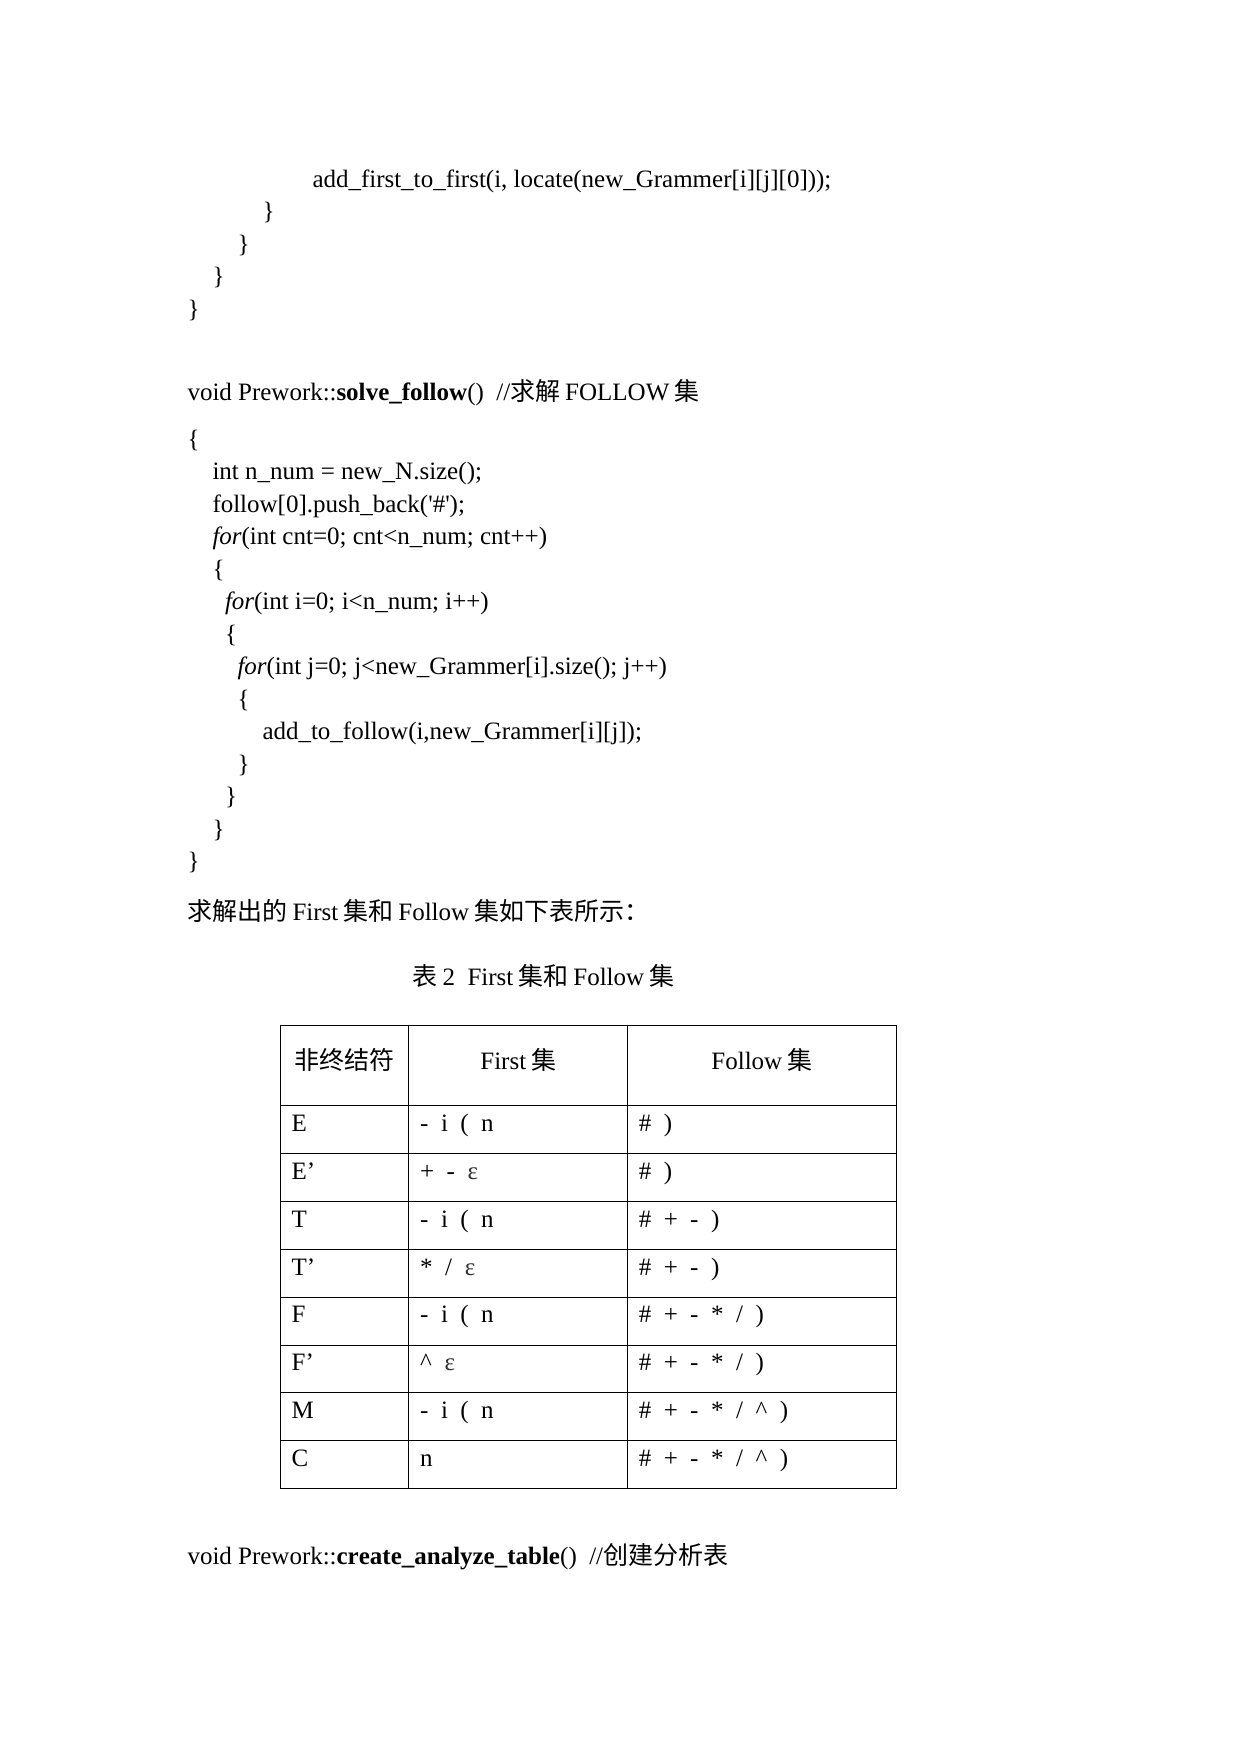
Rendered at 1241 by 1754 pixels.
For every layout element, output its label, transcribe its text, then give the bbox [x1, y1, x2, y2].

text { [187, 552, 1053, 584]
table_cell E [281, 1106, 408, 1153]
table_cell - i ( n [409, 1106, 627, 1153]
text } [187, 779, 1053, 812]
text 表2 First集和Follow集 [187, 942, 1053, 1007]
text 求解出的First集和Follow集如下表所示： [187, 877, 1053, 942]
table_cell # ) [628, 1154, 896, 1201]
text for(int j=0; j<new_Grammer[i].size(); j++) [187, 649, 1053, 682]
text } [187, 844, 1053, 877]
table_cell # ) [628, 1106, 896, 1153]
table_header Follow集 [628, 1026, 896, 1105]
text } [187, 259, 1053, 292]
table_cell # + - * / ) [628, 1346, 896, 1392]
text } [187, 194, 1053, 227]
text add_to_follow(i,new_Grammer[i][j]); [187, 714, 1053, 747]
text { [187, 422, 1053, 454]
table_cell * / ε [409, 1250, 627, 1297]
table_cell n [409, 1441, 627, 1488]
table_cell - i ( n [409, 1298, 627, 1344]
text } [187, 747, 1053, 779]
table_cell E’ [281, 1154, 408, 1201]
text int n_num = new_N.size(); [187, 454, 1053, 487]
table_cell C [281, 1441, 408, 1488]
text } [187, 227, 1053, 259]
table_header First集 [409, 1026, 627, 1105]
table_cell # + - * / ) [628, 1298, 896, 1344]
table_cell T’ [281, 1250, 408, 1297]
text { [187, 682, 1053, 714]
table_cell + - ε [409, 1154, 627, 1201]
table_cell # + - * / ^ ) [628, 1393, 896, 1440]
table_cell M [281, 1393, 408, 1440]
table_cell F [281, 1298, 408, 1344]
table_cell # + - ) [628, 1250, 896, 1297]
table_cell F’ [281, 1346, 408, 1392]
table_cell - i ( n [409, 1202, 627, 1249]
text void Prework::create_analyze_table() //创建分析表 [187, 1521, 1053, 1586]
text void Prework::solve_follow() //求解FOLLOW集 [187, 357, 1053, 422]
text { [187, 617, 1053, 649]
table_cell # + - ) [628, 1202, 896, 1249]
table_header 非终结符 [281, 1026, 408, 1105]
text } [187, 292, 1053, 324]
text for(int i=0; i<n_num; i++) [187, 584, 1053, 617]
table_cell T [281, 1202, 408, 1249]
text add_first_to_first(i, locate(new_Grammer[i][j][0])); [187, 162, 1053, 194]
table_cell # + - * / ^ ) [628, 1441, 896, 1488]
text follow[0].push_back('#'); [187, 487, 1053, 519]
table_cell ^ ε [409, 1346, 627, 1392]
text } [187, 812, 1053, 844]
table_cell - i ( n [409, 1393, 627, 1440]
text for(int cnt=0; cnt<n_num; cnt++) [187, 519, 1053, 552]
